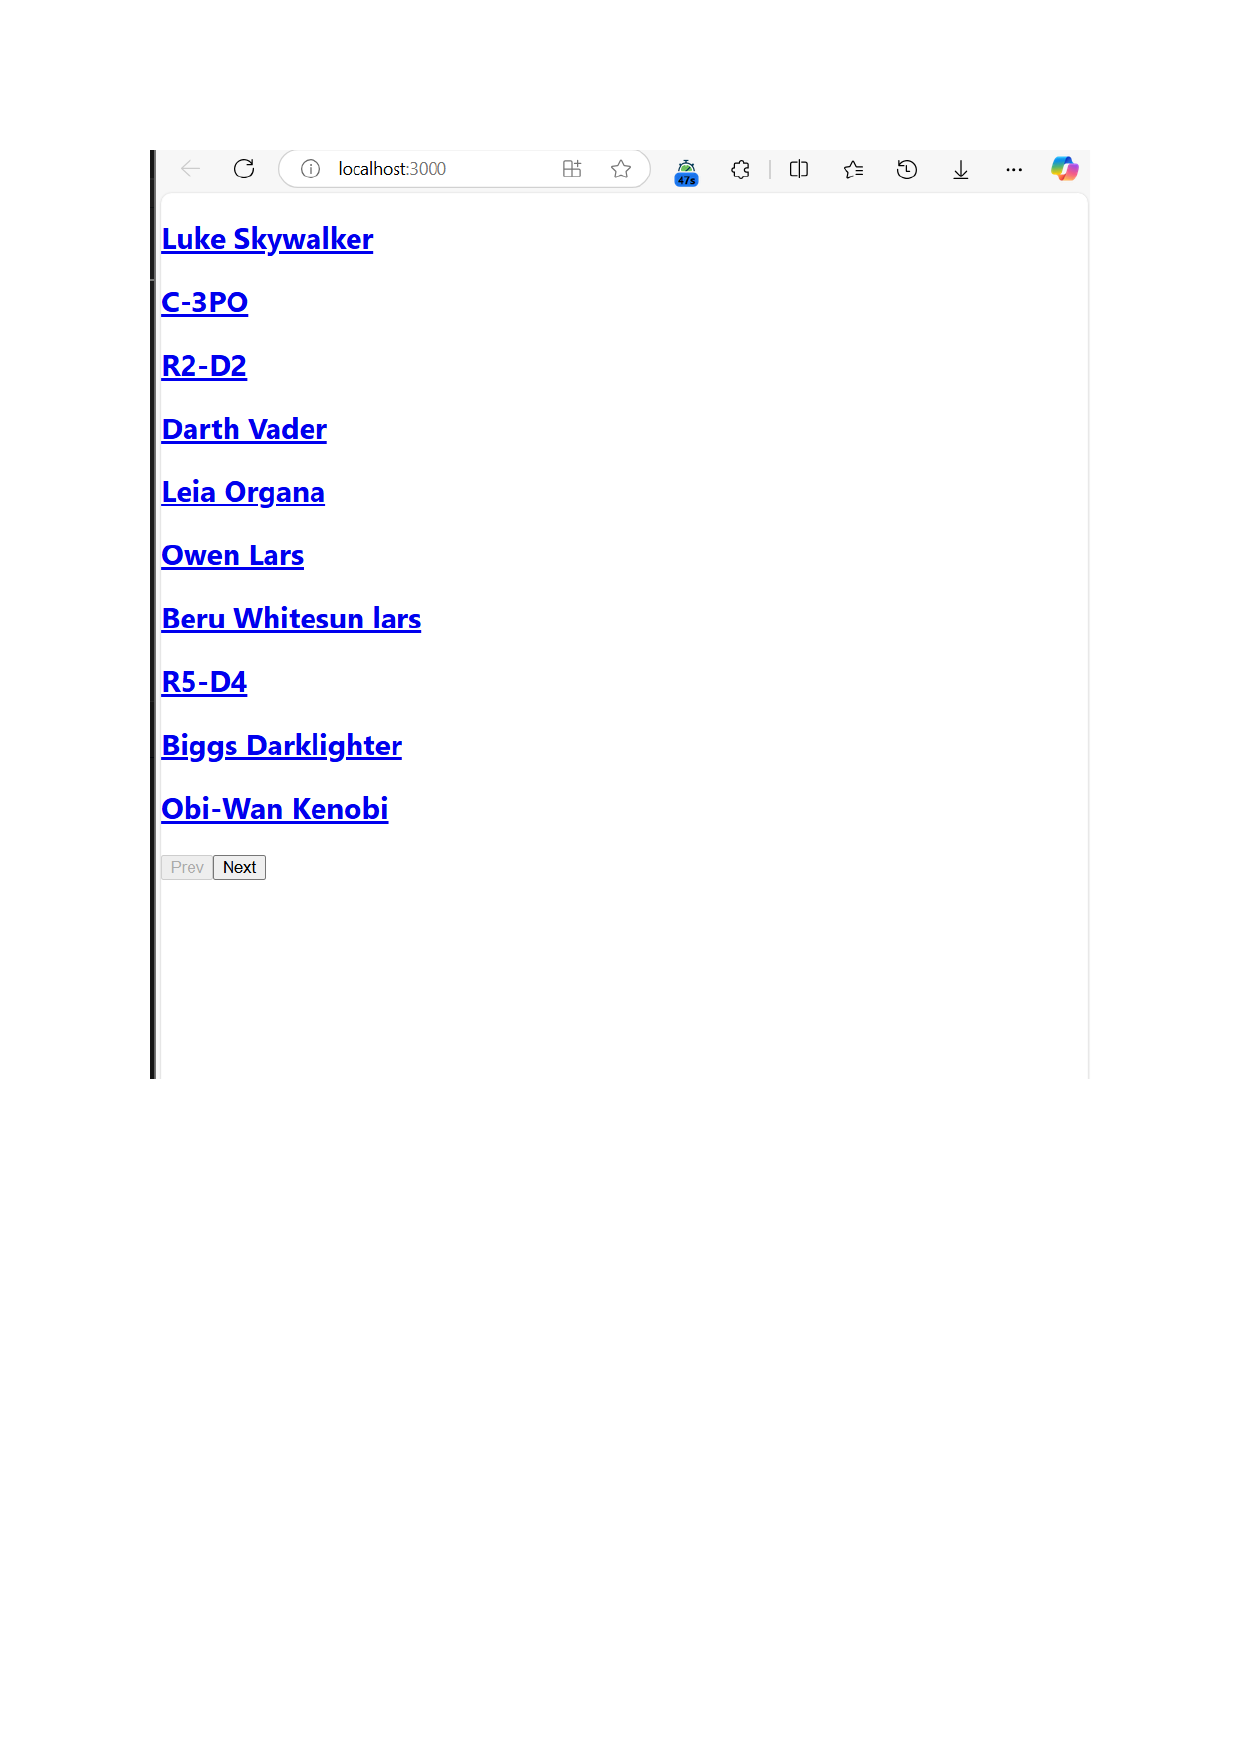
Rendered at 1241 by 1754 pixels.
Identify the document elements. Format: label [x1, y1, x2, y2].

picture [150, 150, 1091, 1079]
